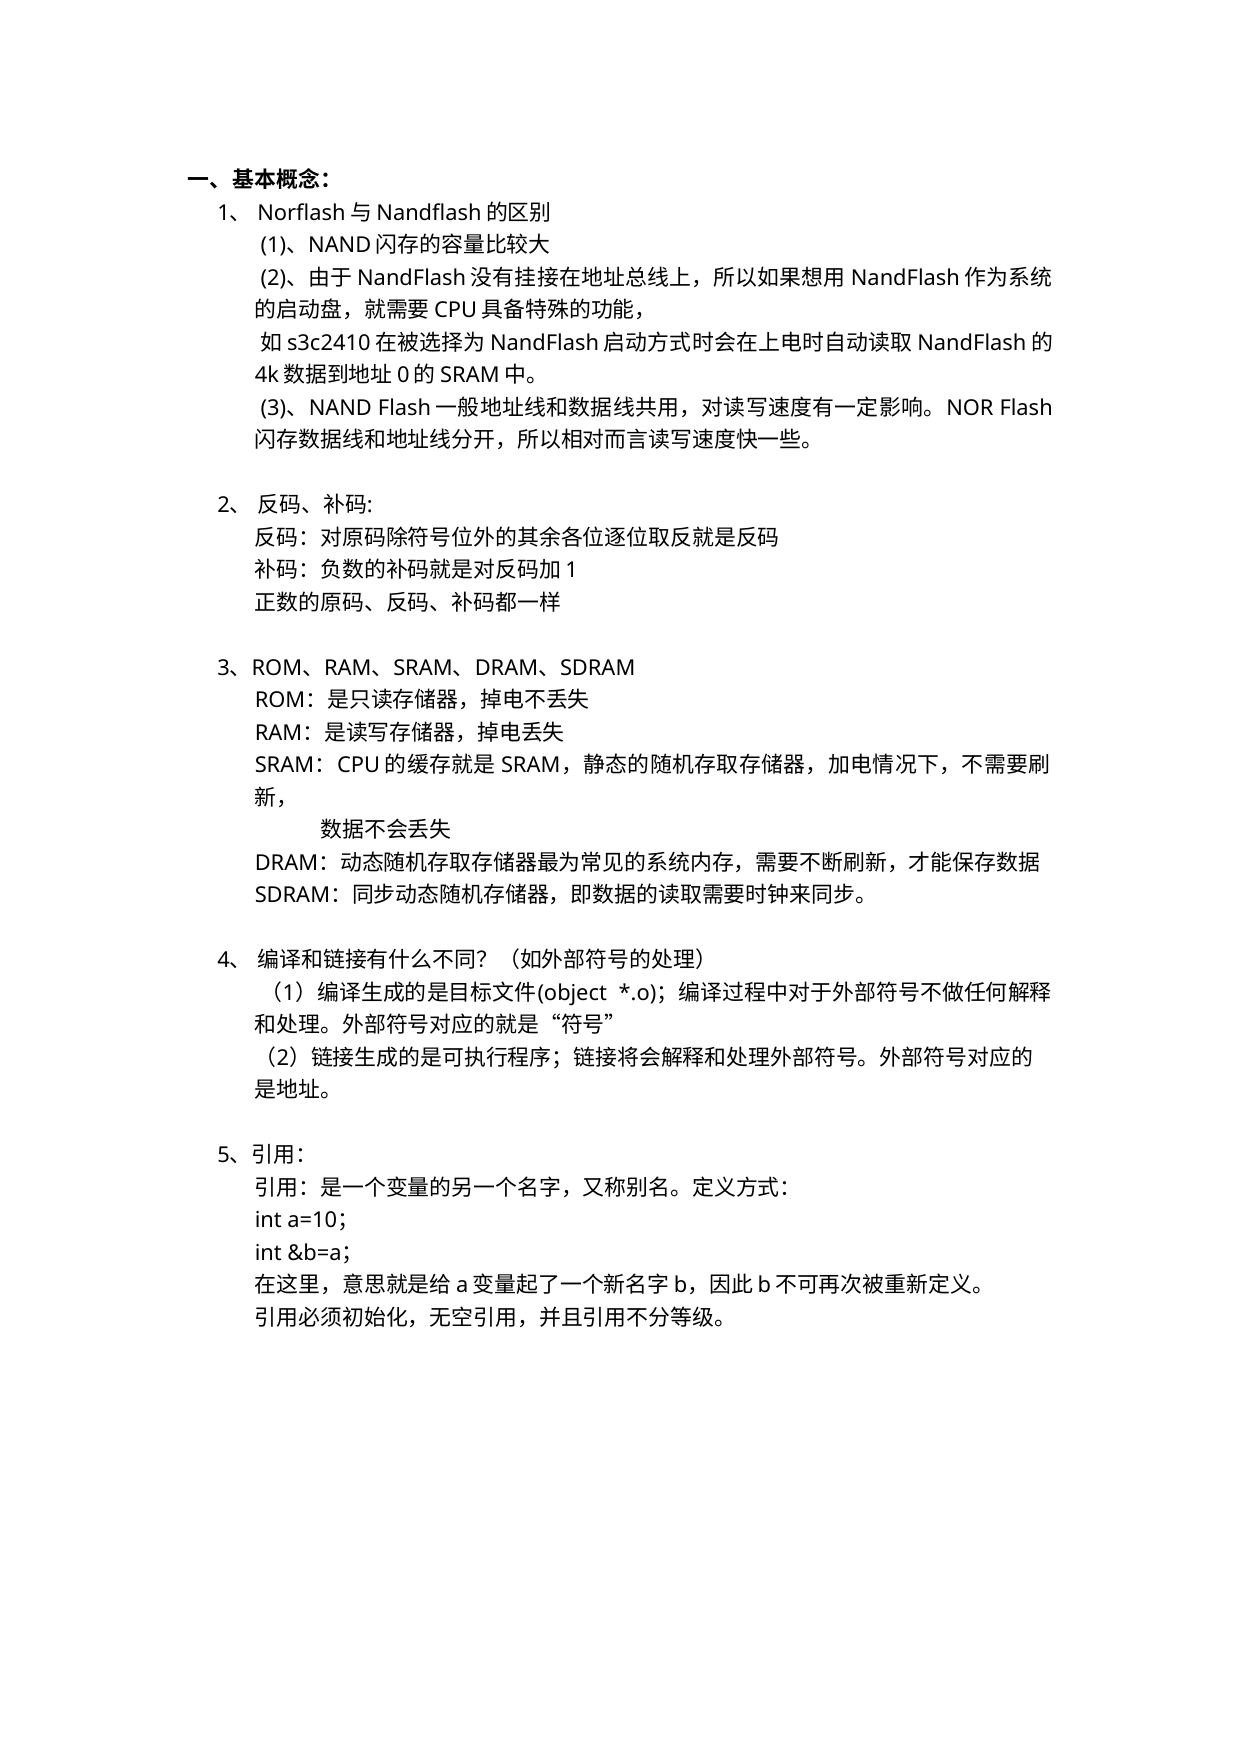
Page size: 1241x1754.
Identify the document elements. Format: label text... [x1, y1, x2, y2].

text （2）链接生成的是可执行程序；链接将会解释和处理外部符号。外部符号对应的是地址。 [254, 1039, 1053, 1104]
list ROM、RAM、SRAM、DRAM、SDRAM [217, 649, 1053, 682]
list 在这里，意思就是给a变量起了一个新名字b，因此b不可再次被重新定义。 引用必须初始化，无空引用，并且引用不分等级。 [254, 1267, 1053, 1332]
list 数据不会丢失 DRAM：动态随机存取存储器最为常见的系统内存，需要不断刷新，才能保存数据 SDRAM：同步动态随机存储器，即数据的读取需要时钟来同步。 [254, 812, 1053, 909]
text 反码：对原码除符号位外的其余各位逐位取反就是反码 [211, 519, 1053, 552]
list 编译和链接有什么不同？（如外部符号的处理） （1）编译生成的是目标文件(object *.o)；编译过程中对于外部符号不做任何解释和处理。外部符号对应的就是“符号” [217, 942, 1053, 1039]
list 基本概念： [187, 162, 1053, 194]
text 补码：负数的补码就是对反码加1 正数的原码、反码、补码都一样 [254, 552, 1053, 617]
list 反码、补码: [217, 487, 1053, 519]
list 引用： [217, 1137, 1053, 1169]
list 引用：是一个变量的另一个名字，又称别名。定义方式： int a=10； int &b=a； [254, 1169, 1053, 1267]
list ROM：是只读存储器，掉电不丢失 RAM：是读写存储器，掉电丢失 SRAM：CPU的缓存就是SRAM，静态的随机存取存储器，加电情况下，不需要刷新， [254, 682, 1053, 812]
list Norflash与Nandflash的区别 (1)、NAND闪存的容量比较大 (2)、由于NandFlash没有挂接在地址总线上，所以如果想用NandFlash作为系统的启动盘，就需要CPU具备特殊的功能， 如s3c2410在被选择为NandFlash启动方式时会在上电时自动读取NandFlash的4k数据到地址0的SRAM中。 (3)、NAND Flash一般地址线和数据线共用，对读写速度有一定影响。NOR Flash闪存数据线和地址线分开，所以相对而言读写速度快一些。 [217, 194, 1053, 454]
